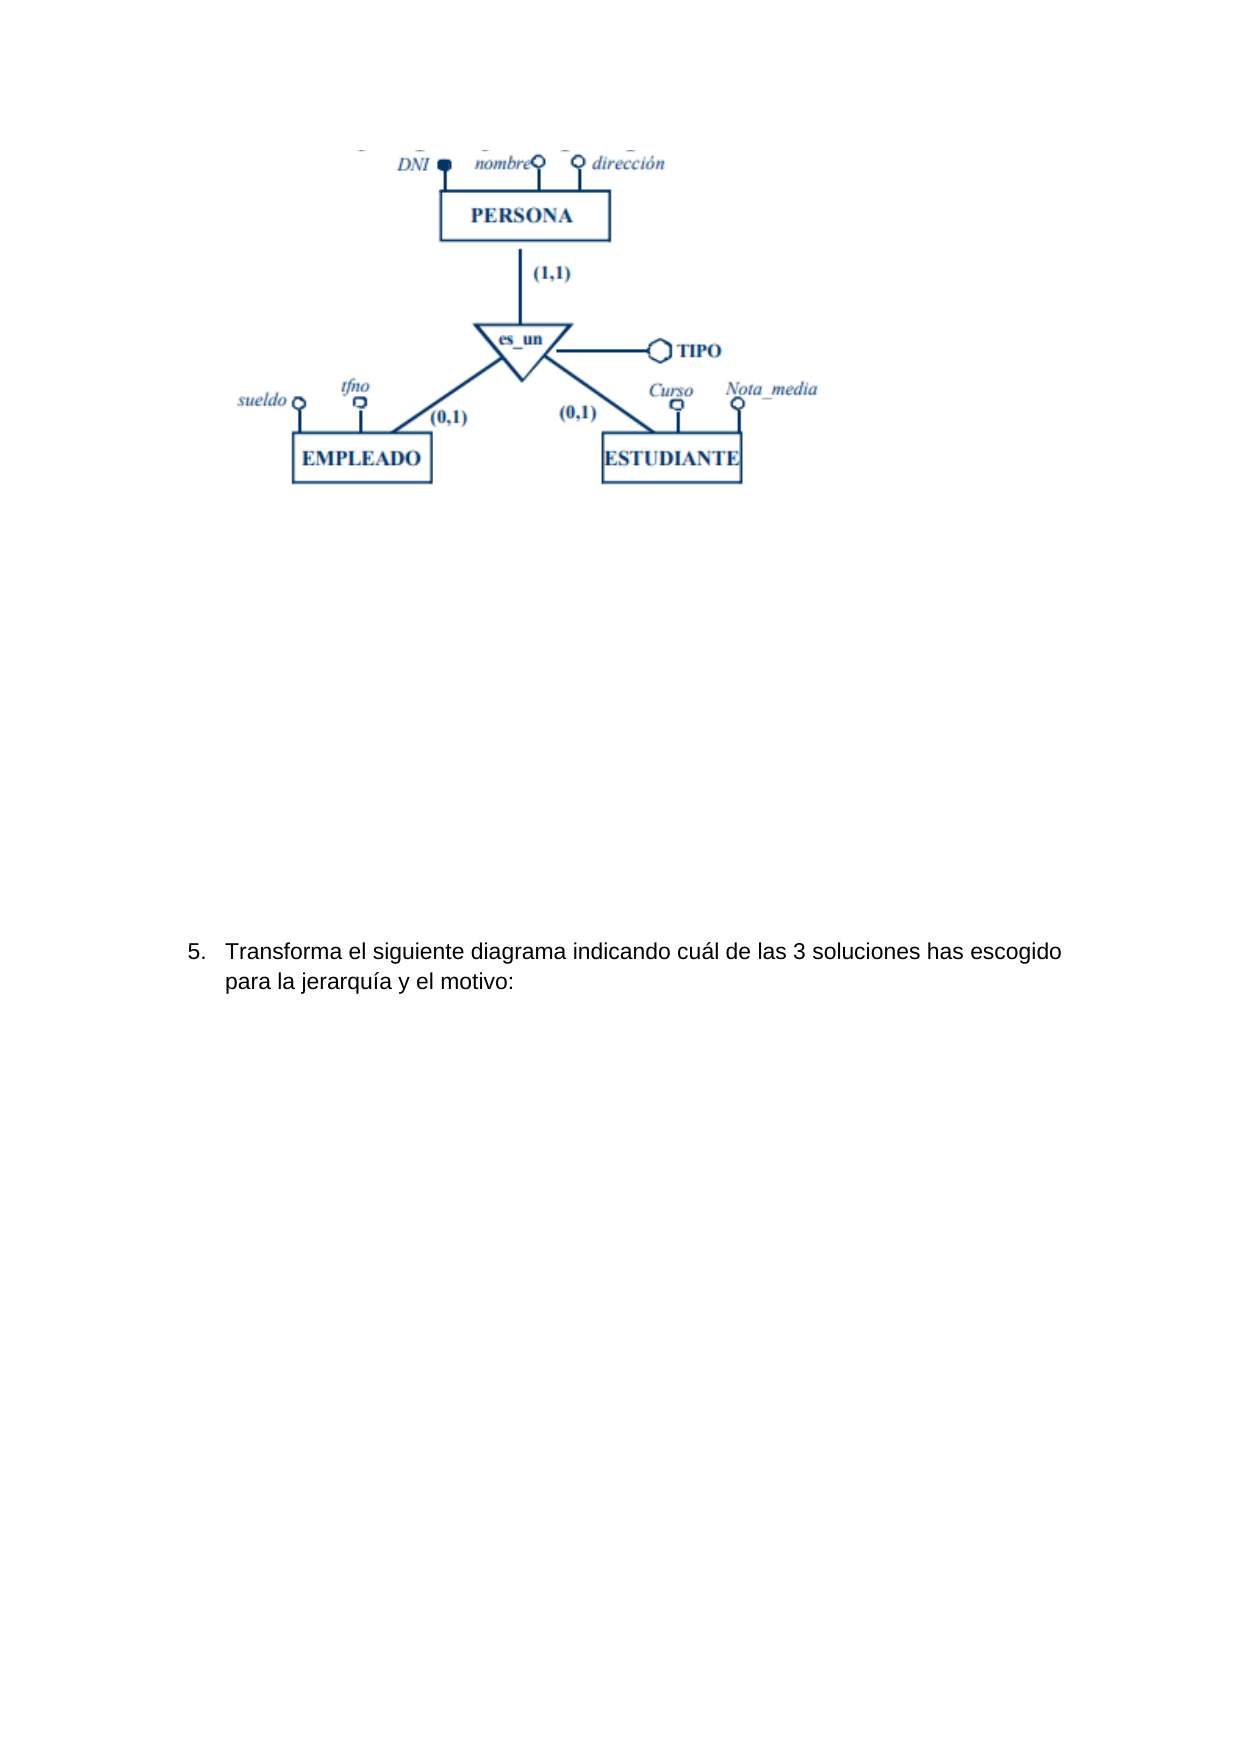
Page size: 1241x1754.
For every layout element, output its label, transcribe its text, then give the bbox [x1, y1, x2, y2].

picture [225, 150, 860, 511]
list Transforma el siguiente diagrama indicando cuál de las 3 soluciones has escogido para la jerarquía y el motivo: [187, 938, 1090, 994]
